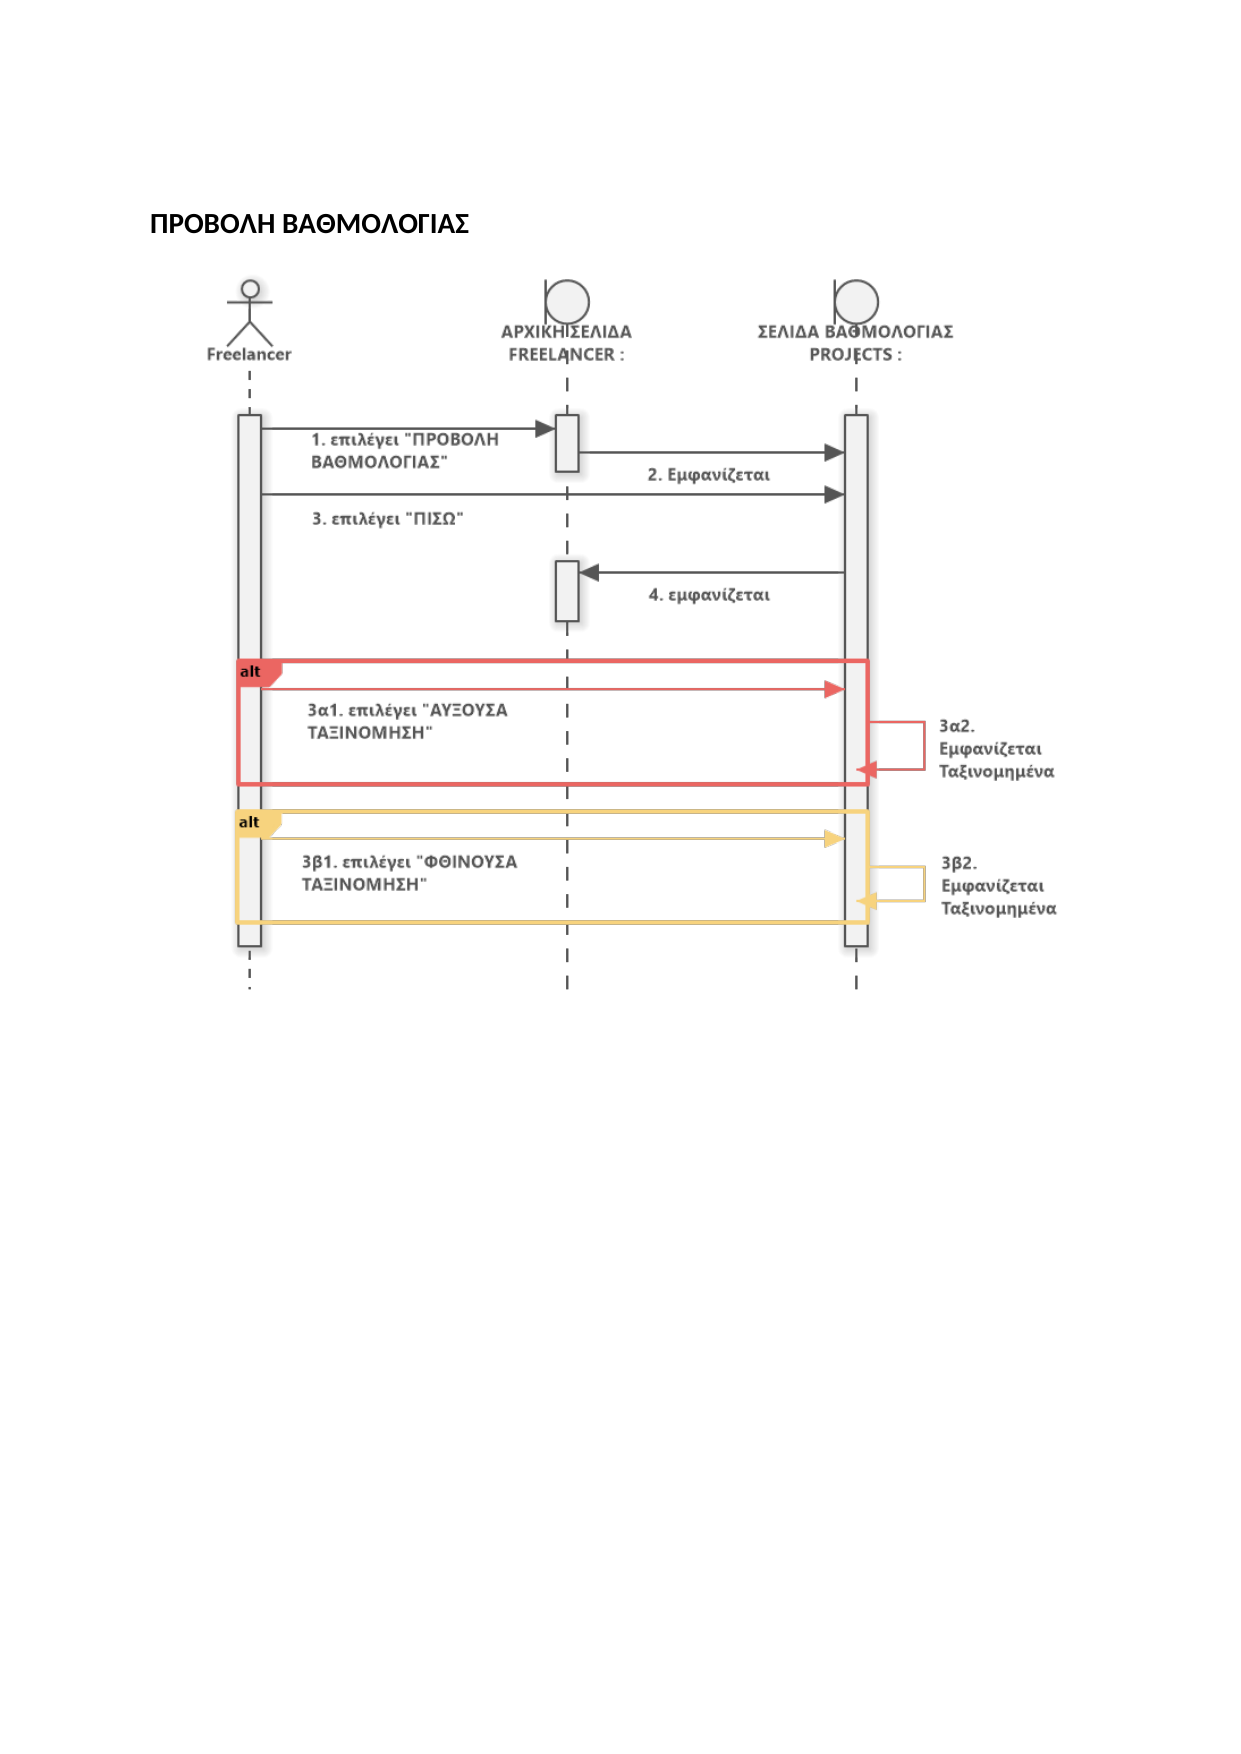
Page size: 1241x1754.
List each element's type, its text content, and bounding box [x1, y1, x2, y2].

text ΠΡΟΒΟΛΗ ΒΑΘΜΟΛΟΓΙΑΣ [150, 205, 1090, 241]
picture [150, 260, 1089, 1012]
